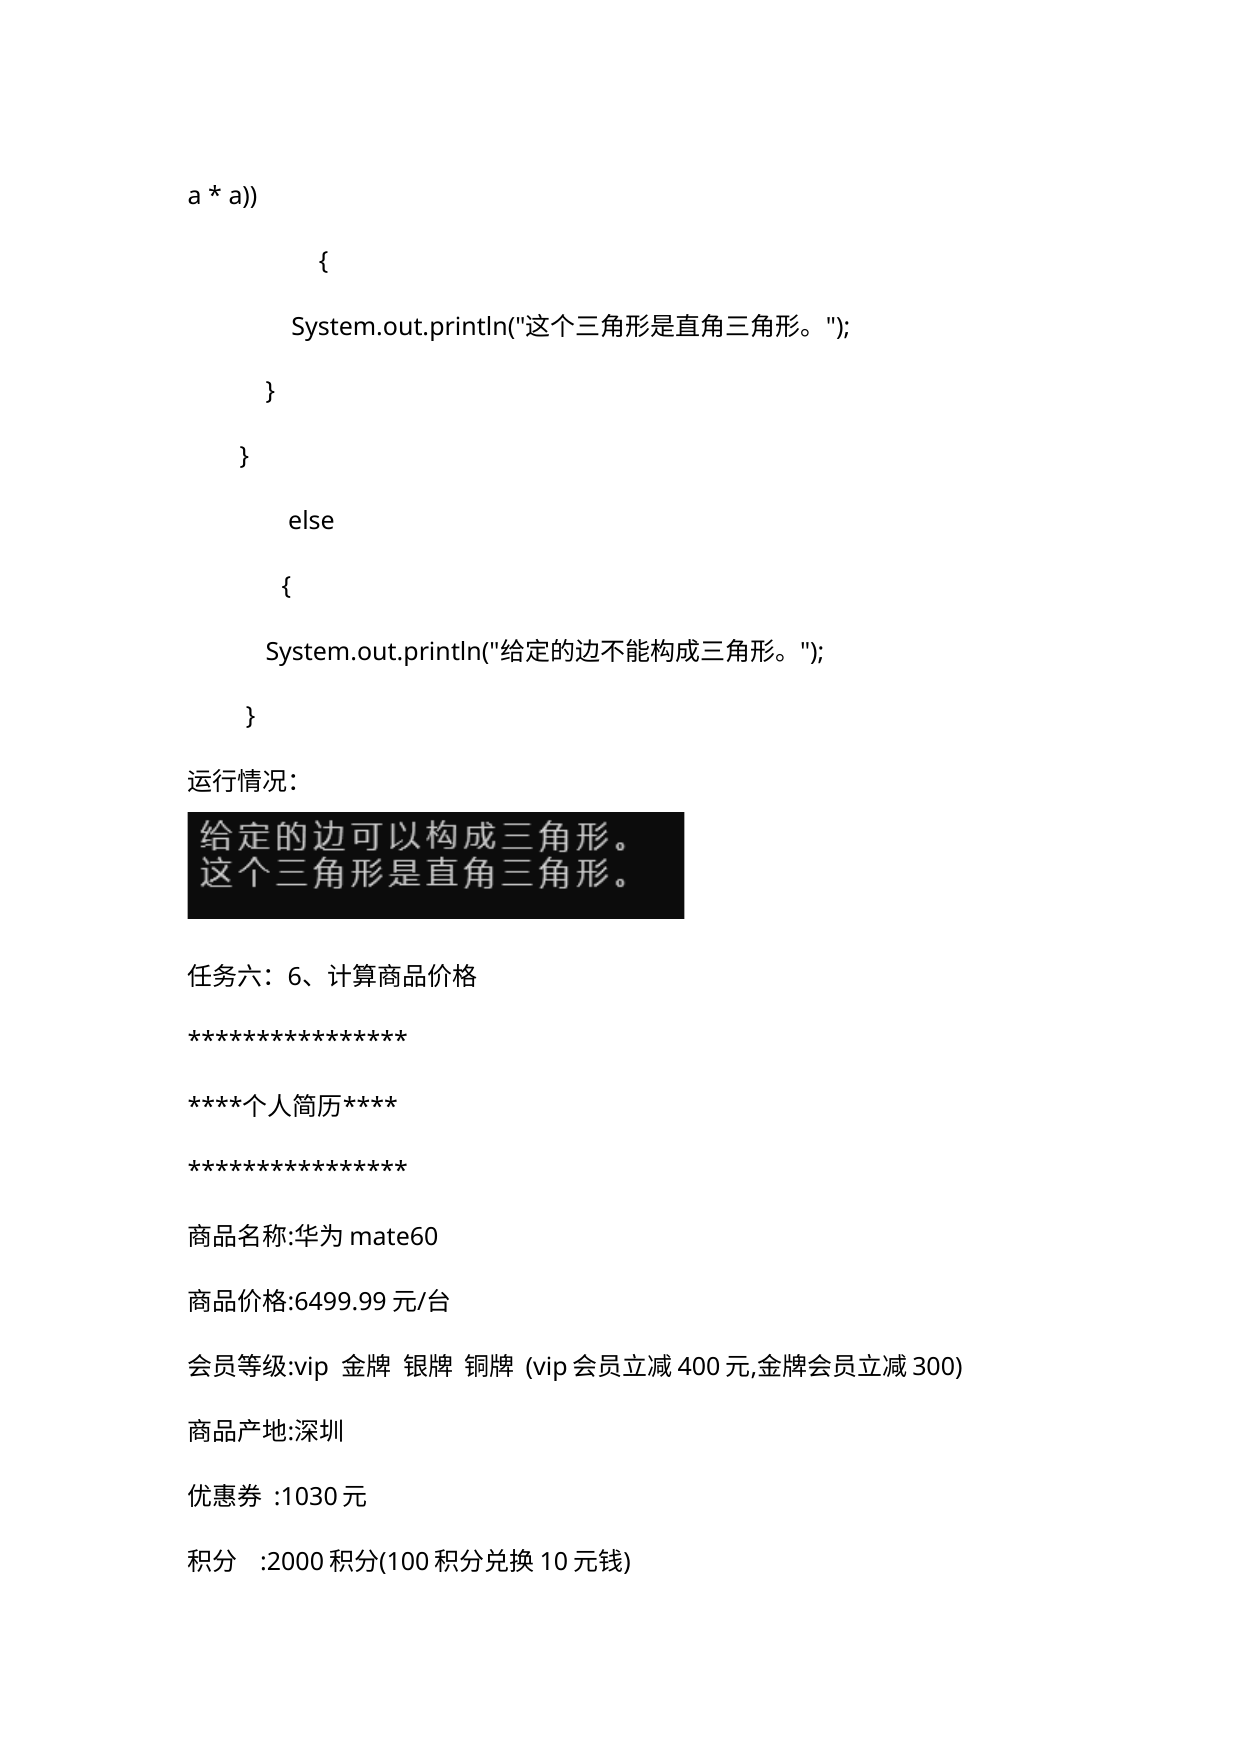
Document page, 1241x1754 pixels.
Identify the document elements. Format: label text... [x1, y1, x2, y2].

picture [187, 812, 685, 919]
text else [187, 487, 1053, 552]
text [187, 942, 1053, 1592]
text System.out.println("给定的边不能构成三角形。"); [187, 617, 1053, 682]
text } [187, 682, 1053, 747]
text System.out.println("这个三角形是直角三角形。"); [187, 292, 1053, 357]
text } [187, 357, 1053, 422]
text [187, 162, 1053, 227]
text { [187, 552, 1053, 617]
text } [187, 422, 1053, 487]
text { [187, 227, 1053, 292]
text 运行情况： [187, 747, 1053, 812]
